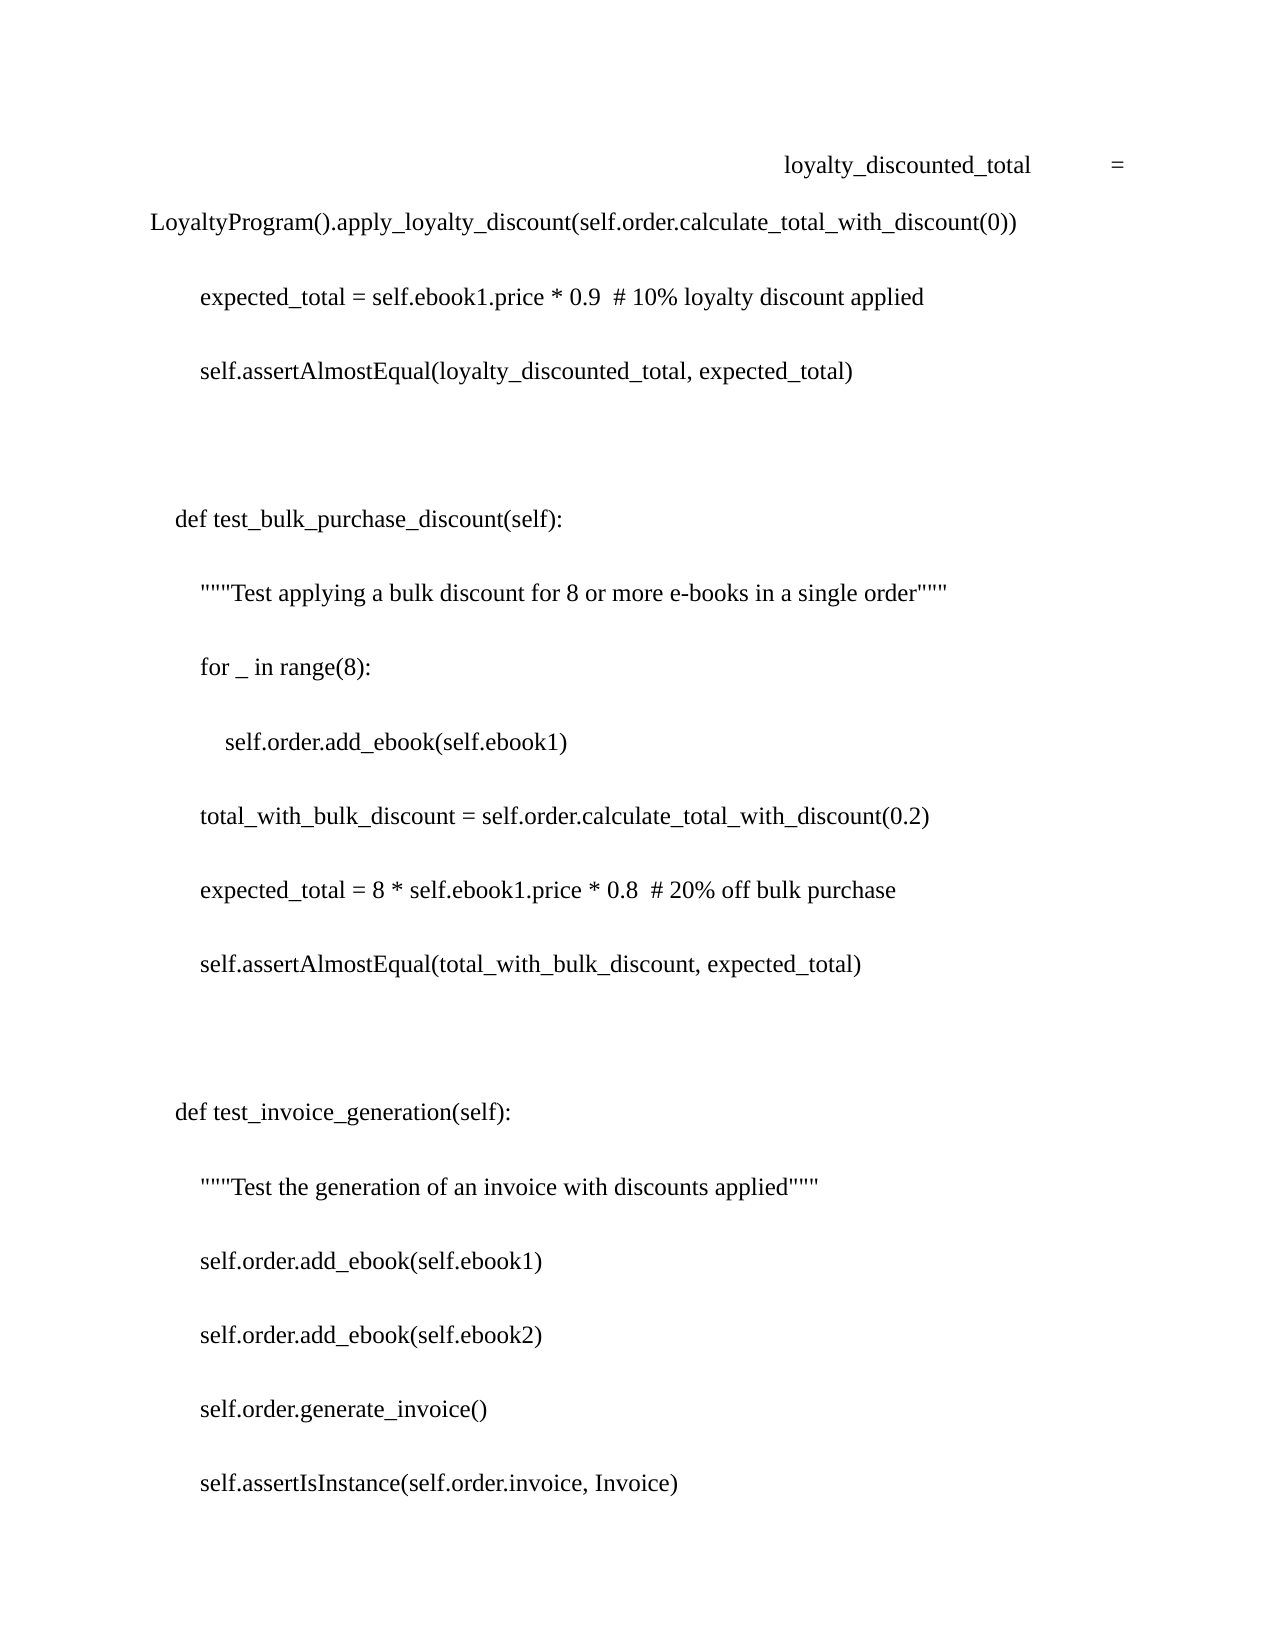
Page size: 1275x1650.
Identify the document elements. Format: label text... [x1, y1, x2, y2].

text self.order.add_ebook(self.ebook1) [150, 727, 1125, 755]
text self.assertAlmostEqual(loyalty_discounted_total, expected_total) [150, 356, 1125, 384]
text self.order.add_ebook(self.ebook2) [150, 1320, 1125, 1349]
text def test_bulk_purchase_discount(self): [150, 504, 1125, 533]
text total_with_bulk_discount = self.order.calculate_total_with_discount(0.2) [150, 801, 1125, 829]
text self.assertAlmostEqual(total_with_bulk_discount, expected_total) [150, 949, 1125, 978]
text expected_total = 8 * self.ebook1.price * 0.8 # 20% off bulk purchase [150, 875, 1125, 904]
text def test_invoice_generation(self): [150, 1097, 1125, 1126]
text """Test the generation of an invoice with discounts applied""" [150, 1172, 1125, 1200]
text self.order.generate_invoice() [150, 1394, 1125, 1423]
text self.order.add_ebook(self.ebook1) [150, 1246, 1125, 1274]
text loyalty_discounted_total = LoyaltyProgram().apply_loyalty_discount(self.order.calculate_total_with_discount(0)) [150, 150, 1125, 236]
text self.assertIsInstance(self.order.invoice, Invoice) [150, 1468, 1125, 1497]
text expected_total = self.ebook1.price * 0.9 # 10% loyalty discount applied [150, 282, 1125, 310]
text """Test applying a bulk discount for 8 or more e-books in a single order""" [150, 578, 1125, 607]
text for _ in range(8): [150, 652, 1125, 681]
